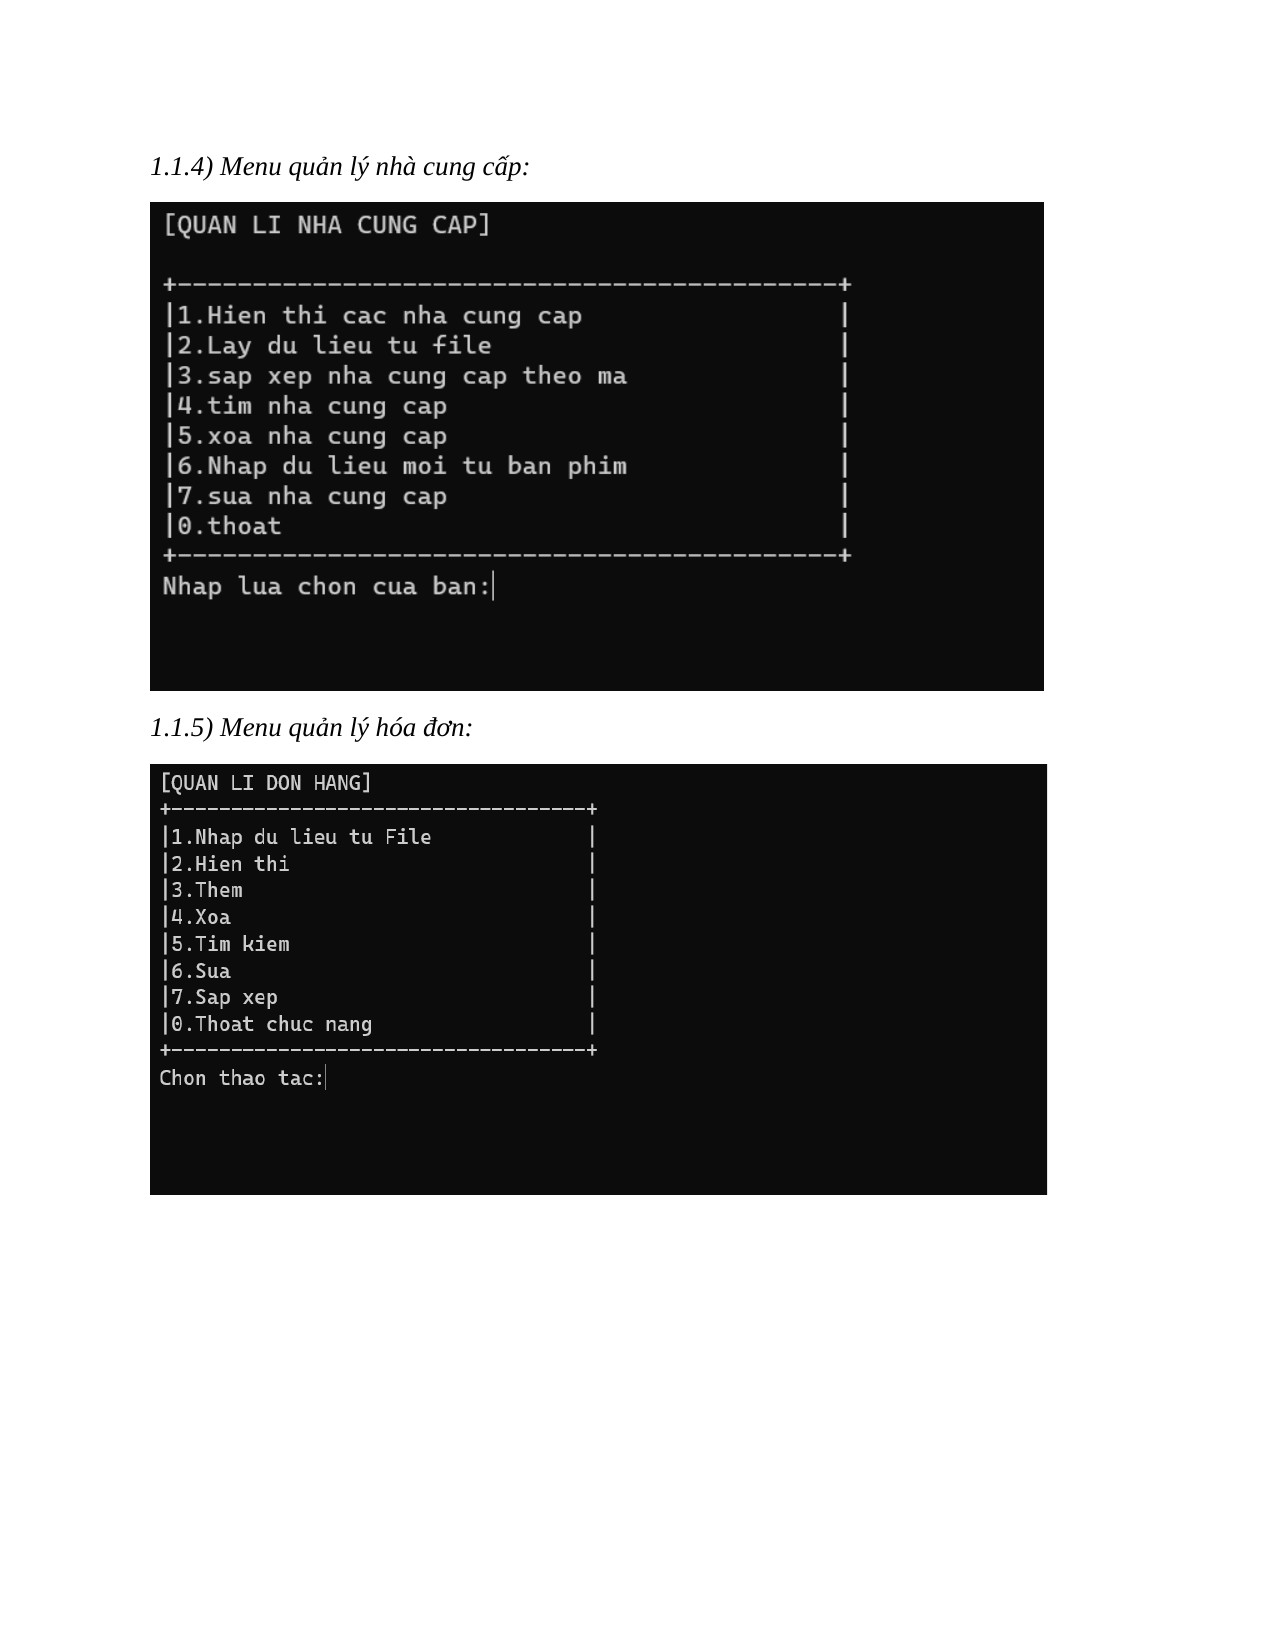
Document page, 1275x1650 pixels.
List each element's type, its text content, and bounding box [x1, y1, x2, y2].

subtitle 1.1.5) Menu quản lý hóa đơn: [150, 711, 1125, 742]
subtitle 1.1.4) Menu quản lý nhà cung cấp: [150, 150, 1125, 181]
picture [150, 764, 1048, 1195]
picture [150, 202, 1044, 691]
